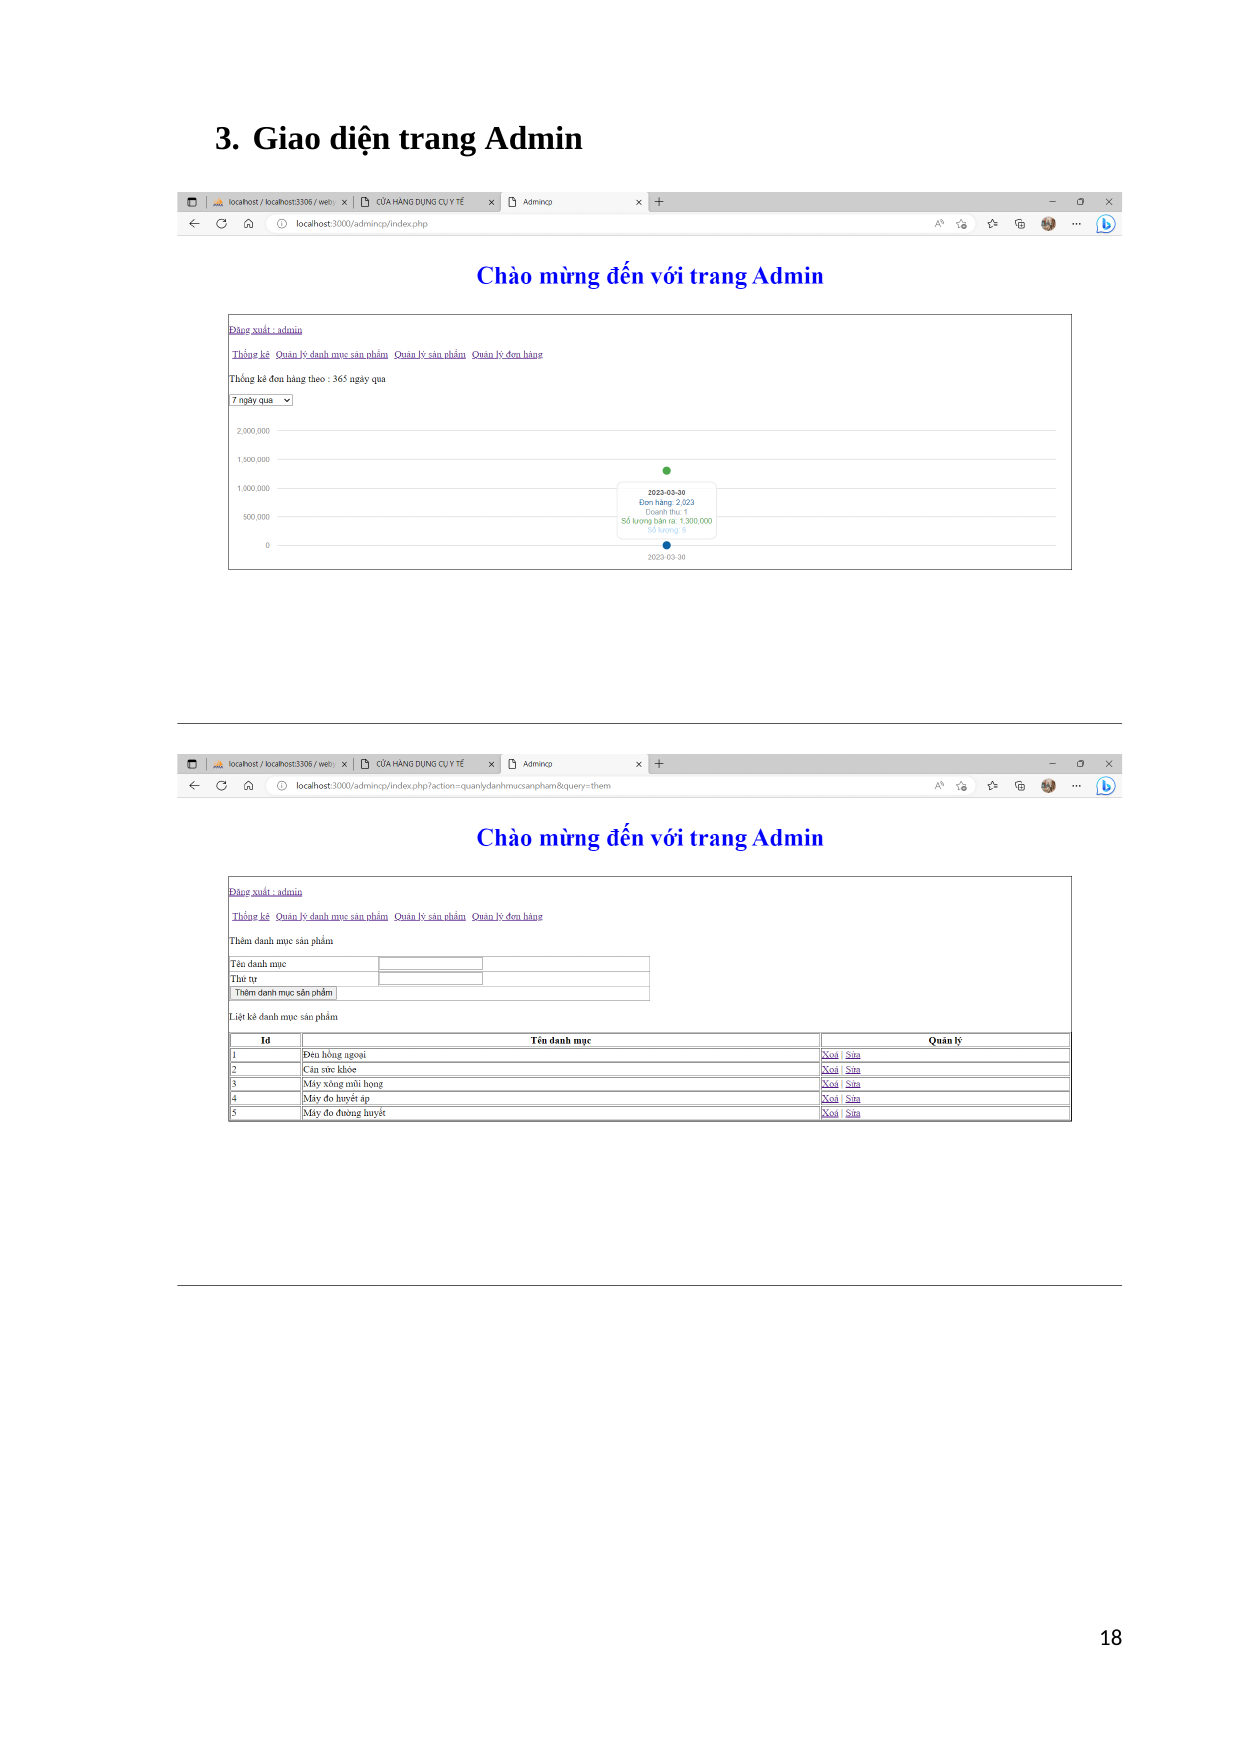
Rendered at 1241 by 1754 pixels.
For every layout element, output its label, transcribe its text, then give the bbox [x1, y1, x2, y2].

picture [177, 754, 1123, 1286]
picture [177, 192, 1123, 724]
subtitle Giao diện trang Admin [215, 118, 1122, 156]
